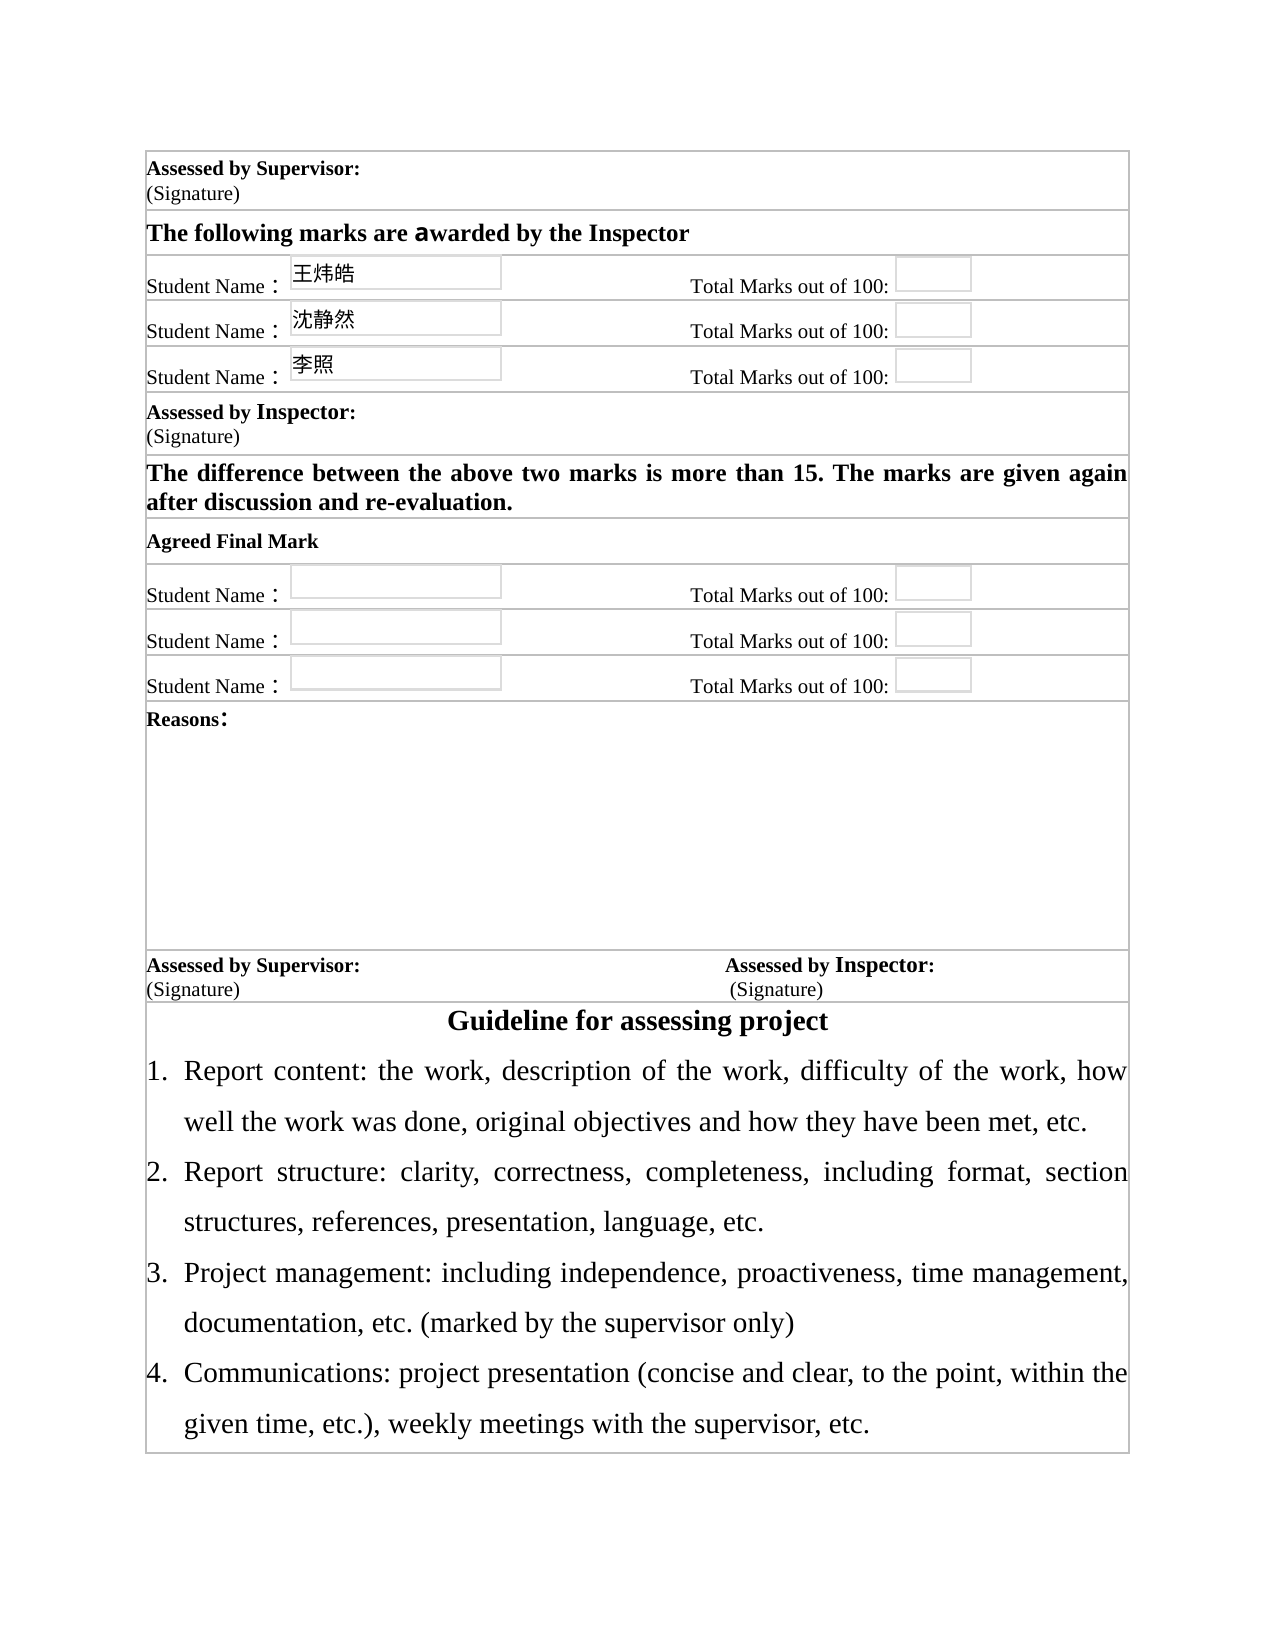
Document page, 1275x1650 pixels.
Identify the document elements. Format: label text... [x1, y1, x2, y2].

table_cell Student Name ： Total Marks out of 100: [147, 610, 1128, 654]
table_cell Student Name ： Total Marks out of 100: [147, 656, 1128, 700]
table_cell Assessed by Supervisor: Assessed by Inspector: (Signature) (Signature) [147, 951, 1128, 1001]
table_cell The difference between the above two marks is more than 15. The marks are given again after discussion and re-evaluation. [147, 456, 1128, 517]
table_cell Student Name ： Total Marks out of 100: [147, 347, 1128, 391]
table_cell Student Name ： Total Marks out of 100: [147, 256, 1128, 299]
table_cell Assessed by Inspector: (Signature) [147, 393, 1128, 454]
table_cell Student Name ： Total Marks out of 100: [147, 301, 1128, 345]
table_cell The following marks are awarded by the Inspector [147, 211, 1128, 253]
table_cell Student Name ： Total Marks out of 100: [147, 565, 1128, 608]
table_cell Assessed by Supervisor: (Signature) [147, 152, 1128, 209]
table_cell Guideline for assessing project Report content: the work, description of the work, difficulty of the work, how well the work was done, original objectives and how they have been met, etc. Report structure: clarity, correctness, completeness, including format, section structures, references, presentation, language, etc. Project management: including independence, proactiveness, time management, documentation, etc. (marked by the supervisor only) Communications: project presentation (concise and clear, to the point, within the given time, etc.), weekly meetings with the supervisor, etc. [147, 1003, 1128, 1452]
table_cell Agreed Final Mark [147, 519, 1128, 563]
table_cell Reasons： [147, 702, 1128, 949]
